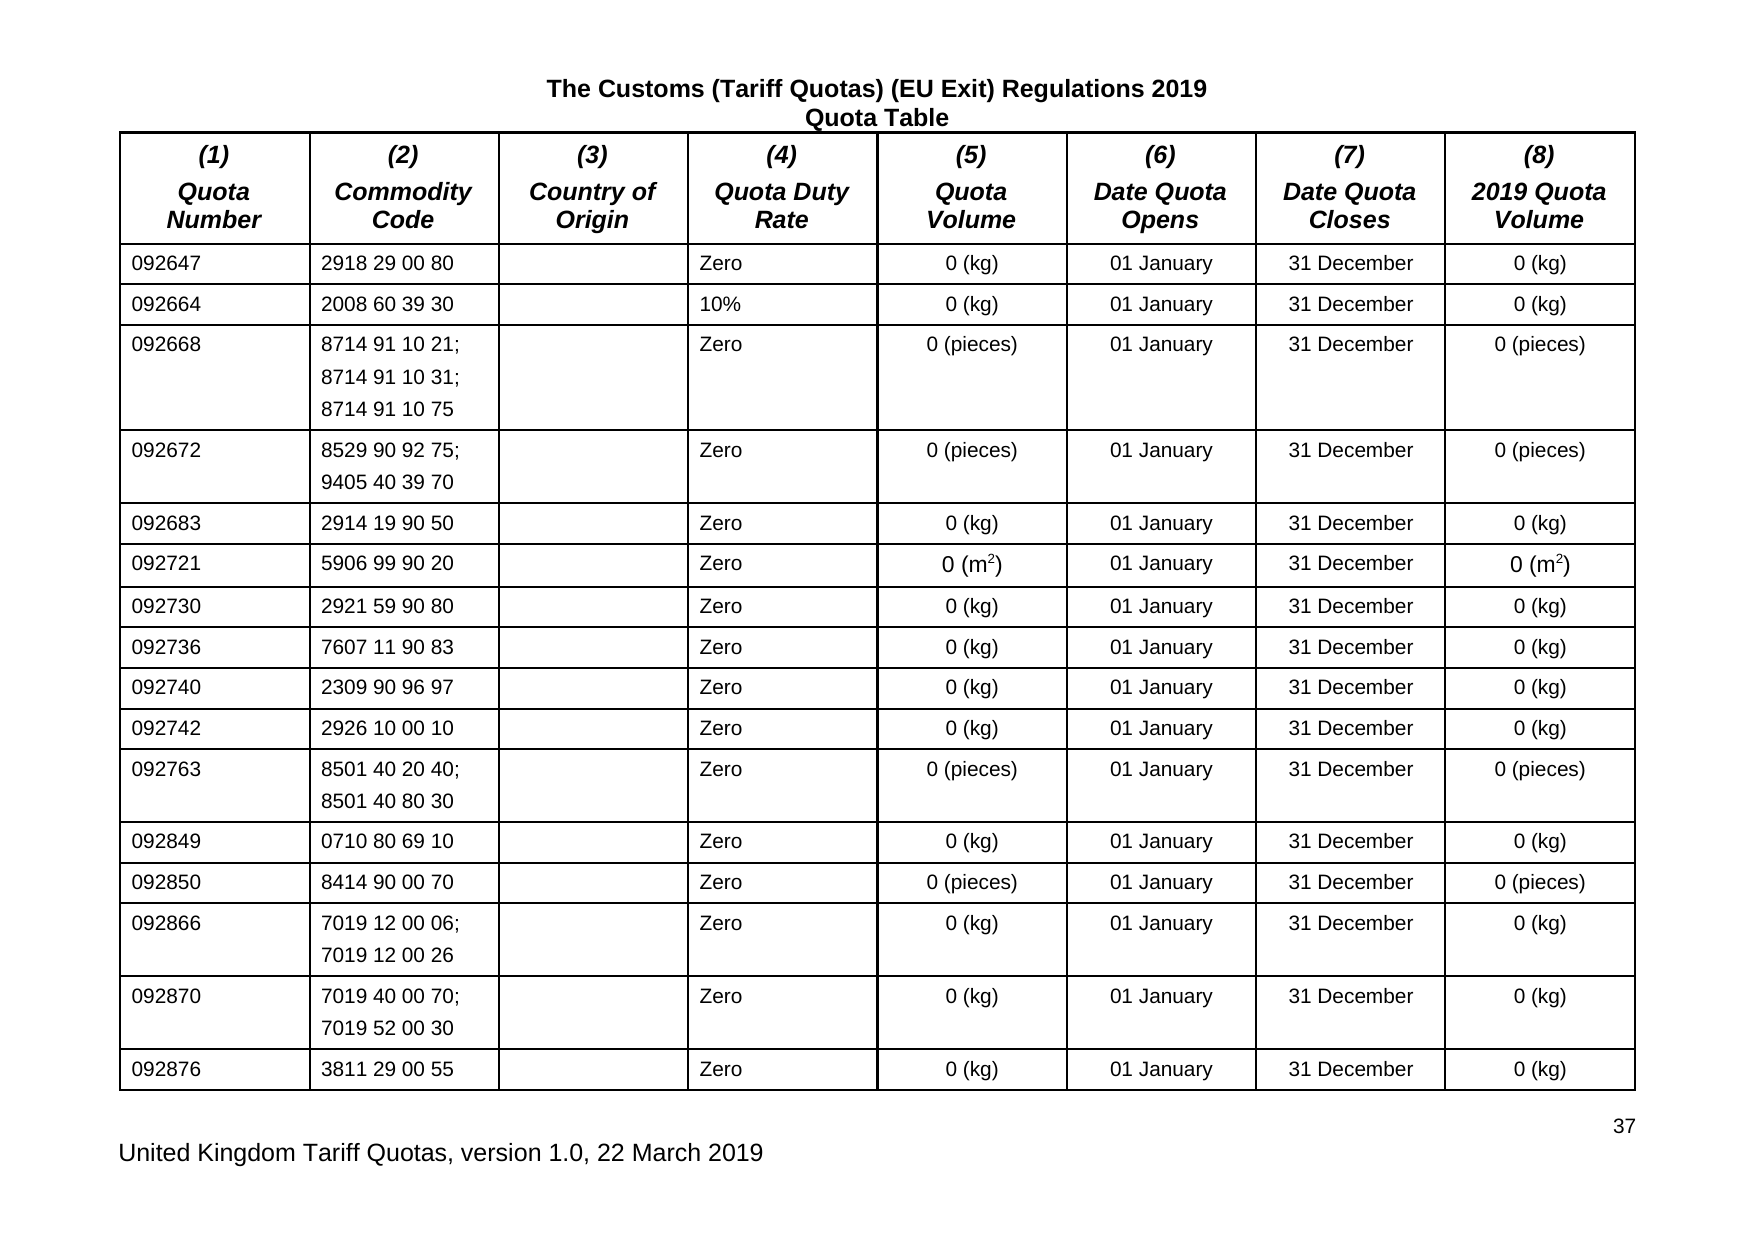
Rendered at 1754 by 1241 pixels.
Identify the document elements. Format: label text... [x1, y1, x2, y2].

table_header (5) Quota Volume [879, 134, 1066, 243]
table_cell 31 December [1257, 750, 1444, 821]
table_cell 092683 [121, 504, 309, 543]
table_cell Zero [689, 588, 876, 626]
table_cell 092866 [121, 904, 309, 975]
table_cell 092668 [121, 326, 309, 429]
table_header (8) 2019 Quota Volume [1446, 134, 1634, 243]
table_cell 0 (pieces) [879, 431, 1066, 502]
table_cell [500, 864, 687, 902]
table_cell Zero [689, 245, 876, 283]
table_cell 092742 [121, 710, 309, 748]
table_cell Zero [689, 977, 876, 1048]
table_cell 092736 [121, 628, 309, 667]
table_cell 31 December [1257, 823, 1444, 862]
table_cell 7019 40 00 70; 7019 52 00 30 [311, 977, 498, 1048]
table_cell 0 (kg) [879, 904, 1066, 975]
table_cell 0 (kg) [879, 1050, 1066, 1089]
table_cell 8529 90 92 75; 9405 40 39 70 [311, 431, 498, 502]
table_cell 0 (kg) [1446, 1050, 1634, 1089]
table_cell [500, 588, 687, 626]
table_cell 0 (kg) [1446, 977, 1634, 1048]
table_cell 0 (kg) [879, 245, 1066, 283]
table_cell 2918 29 00 80 [311, 245, 498, 283]
table_cell Zero [689, 326, 876, 429]
table_cell [500, 904, 687, 975]
table_cell 0 (kg) [1446, 285, 1634, 324]
table_cell 2921 59 90 80 [311, 588, 498, 626]
table_cell 2926 10 00 10 [311, 710, 498, 748]
table_cell [500, 823, 687, 862]
table_header (2) Commodity Code [311, 134, 498, 243]
table_cell 2914 19 90 50 [311, 504, 498, 543]
table_cell 0 (kg) [879, 588, 1066, 626]
table_cell 31 December [1257, 431, 1444, 502]
table_cell 0 (kg) [1446, 628, 1634, 667]
table_cell Zero [689, 669, 876, 707]
table_cell [500, 1050, 687, 1089]
table_cell 31 December [1257, 977, 1444, 1048]
table_header (1) Quota Number [121, 134, 309, 243]
table_cell 0 (kg) [879, 977, 1066, 1048]
table_cell 01 January [1068, 710, 1255, 748]
table_cell 01 January [1068, 285, 1255, 324]
table_cell 0 (m2) [1446, 545, 1634, 586]
table_cell Zero [689, 750, 876, 821]
table_cell 01 January [1068, 823, 1255, 862]
table_cell 0 (kg) [1446, 904, 1634, 975]
table_cell 5906 99 90 20 [311, 545, 498, 586]
table_cell Zero [689, 823, 876, 862]
table_cell 0 (kg) [879, 823, 1066, 862]
table_cell 092740 [121, 669, 309, 707]
table_cell Zero [689, 628, 876, 667]
table_cell 01 January [1068, 904, 1255, 975]
table_cell [500, 710, 687, 748]
table_cell 01 January [1068, 431, 1255, 502]
table_cell 2008 60 39 30 [311, 285, 498, 324]
table_cell 0 (kg) [879, 285, 1066, 324]
table_header (6) Date Quota Opens [1068, 134, 1255, 243]
table_cell 8501 40 20 40; 8501 40 80 30 [311, 750, 498, 821]
table_cell 092721 [121, 545, 309, 586]
table_cell [500, 977, 687, 1048]
table_cell 0 (pieces) [1446, 326, 1634, 429]
table_cell 7607 11 90 83 [311, 628, 498, 667]
table_cell 092876 [121, 1050, 309, 1089]
table_cell 092850 [121, 864, 309, 902]
table_cell [500, 285, 687, 324]
table_cell 0 (kg) [879, 710, 1066, 748]
table_cell Zero [689, 431, 876, 502]
table_cell 0 (pieces) [879, 326, 1066, 429]
table_cell 0 (pieces) [1446, 750, 1634, 821]
table_cell Zero [689, 864, 876, 902]
table_cell 8714 91 10 21; 8714 91 10 31; 8714 91 10 75 [311, 326, 498, 429]
table_cell 0 (kg) [879, 669, 1066, 707]
table_cell 0 (kg) [879, 628, 1066, 667]
table_cell [500, 245, 687, 283]
table_cell 31 December [1257, 588, 1444, 626]
table_cell 31 December [1257, 1050, 1444, 1089]
table_cell 0 (kg) [1446, 823, 1634, 862]
table_cell [500, 504, 687, 543]
table_cell 31 December [1257, 864, 1444, 902]
table_cell 0 (pieces) [879, 750, 1066, 821]
table_cell 3811 29 00 55 [311, 1050, 498, 1089]
table_cell 0 (pieces) [1446, 431, 1634, 502]
table_cell [500, 628, 687, 667]
table_cell 31 December [1257, 245, 1444, 283]
table_cell 0 (kg) [1446, 710, 1634, 748]
table_cell [500, 326, 687, 429]
table_cell 0 (pieces) [879, 864, 1066, 902]
table_cell 0 (kg) [1446, 588, 1634, 626]
table_cell 0 (pieces) [1446, 864, 1634, 902]
table_cell 2309 90 96 97 [311, 669, 498, 707]
table_cell 092672 [121, 431, 309, 502]
table_cell 0710 80 69 10 [311, 823, 498, 862]
table_cell 092730 [121, 588, 309, 626]
table_cell 01 January [1068, 669, 1255, 707]
table_cell 31 December [1257, 504, 1444, 543]
table_cell 31 December [1257, 285, 1444, 324]
table_cell [500, 750, 687, 821]
table_cell 31 December [1257, 545, 1444, 586]
table_cell [500, 545, 687, 586]
table_cell 0 (kg) [1446, 504, 1634, 543]
table_cell 092664 [121, 285, 309, 324]
table_cell Zero [689, 504, 876, 543]
table_cell 092870 [121, 977, 309, 1048]
table_cell 31 December [1257, 904, 1444, 975]
table_cell 01 January [1068, 504, 1255, 543]
table_cell 01 January [1068, 588, 1255, 626]
table_cell 092849 [121, 823, 309, 862]
table_cell 0 (kg) [1446, 669, 1634, 707]
table_cell 31 December [1257, 669, 1444, 707]
table_cell [500, 669, 687, 707]
table_cell 0 (m2) [879, 545, 1066, 586]
table_cell 0 (kg) [1446, 245, 1634, 283]
table_header (3) Country of Origin [500, 134, 687, 243]
table_cell Zero [689, 904, 876, 975]
table_cell [500, 431, 687, 502]
table_cell 31 December [1257, 710, 1444, 748]
table_cell 01 January [1068, 977, 1255, 1048]
table_cell 092647 [121, 245, 309, 283]
table_cell 092763 [121, 750, 309, 821]
table_cell 0 (kg) [879, 504, 1066, 543]
table_cell 01 January [1068, 628, 1255, 667]
table_cell 01 January [1068, 326, 1255, 429]
table_cell 01 January [1068, 750, 1255, 821]
table_cell Zero [689, 545, 876, 586]
table_cell 01 January [1068, 864, 1255, 902]
table_cell 31 December [1257, 628, 1444, 667]
table_cell 01 January [1068, 245, 1255, 283]
table_cell 01 January [1068, 1050, 1255, 1089]
table_cell 8414 90 00 70 [311, 864, 498, 902]
table_cell 01 January [1068, 545, 1255, 586]
table_cell 31 December [1257, 326, 1444, 429]
table_header (4) Quota Duty Rate [689, 134, 876, 243]
table_cell Zero [689, 710, 876, 748]
table_cell 10% [689, 285, 876, 324]
table_cell 7019 12 00 06; 7019 12 00 26 [311, 904, 498, 975]
table_header (7) Date Quota Closes [1257, 134, 1444, 243]
table_cell Zero [689, 1050, 876, 1089]
